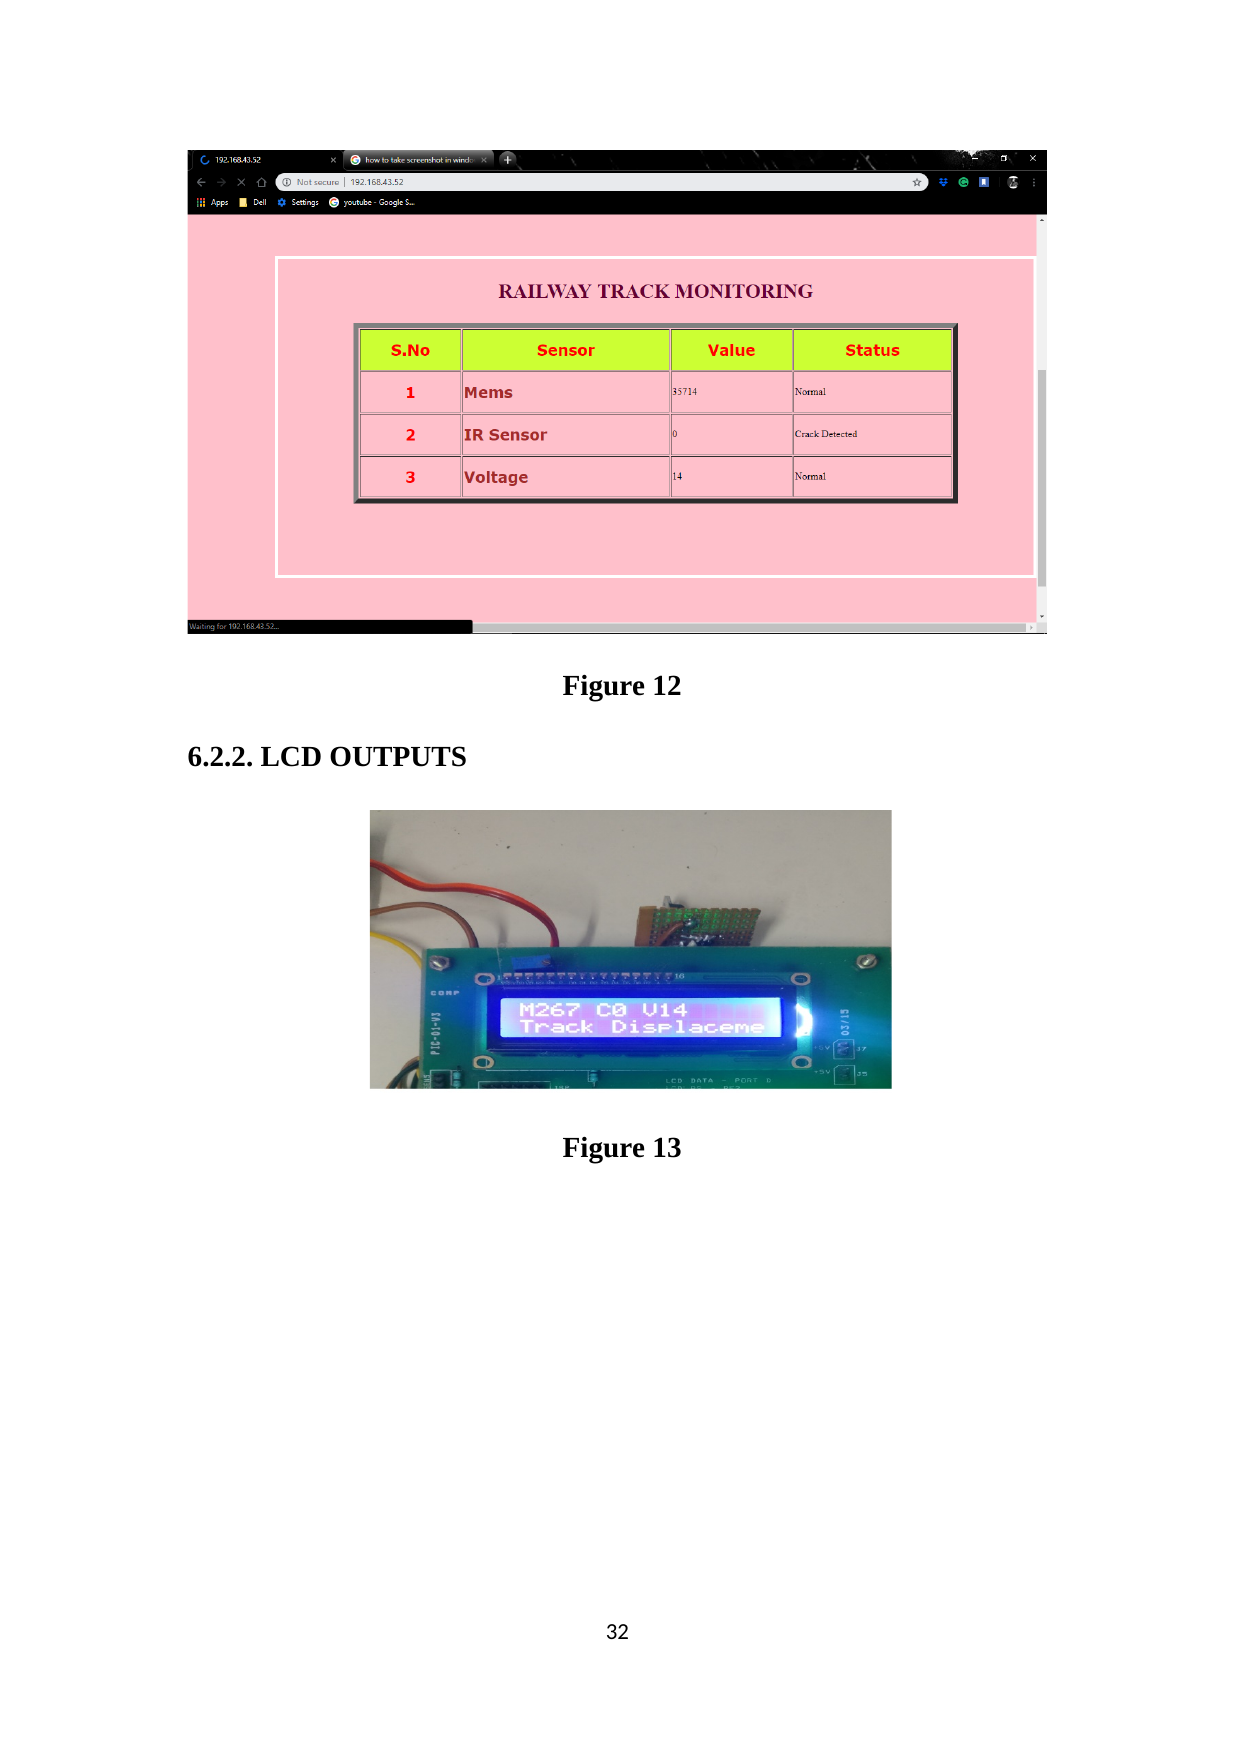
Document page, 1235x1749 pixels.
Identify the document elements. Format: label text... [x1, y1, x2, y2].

picture [369, 810, 892, 1093]
picture [187, 150, 1047, 634]
text Figure 12 [187, 668, 1047, 701]
text 6.2.2. LCD OUTPUTS [187, 739, 1047, 773]
text Figure 13 [187, 1131, 1047, 1164]
